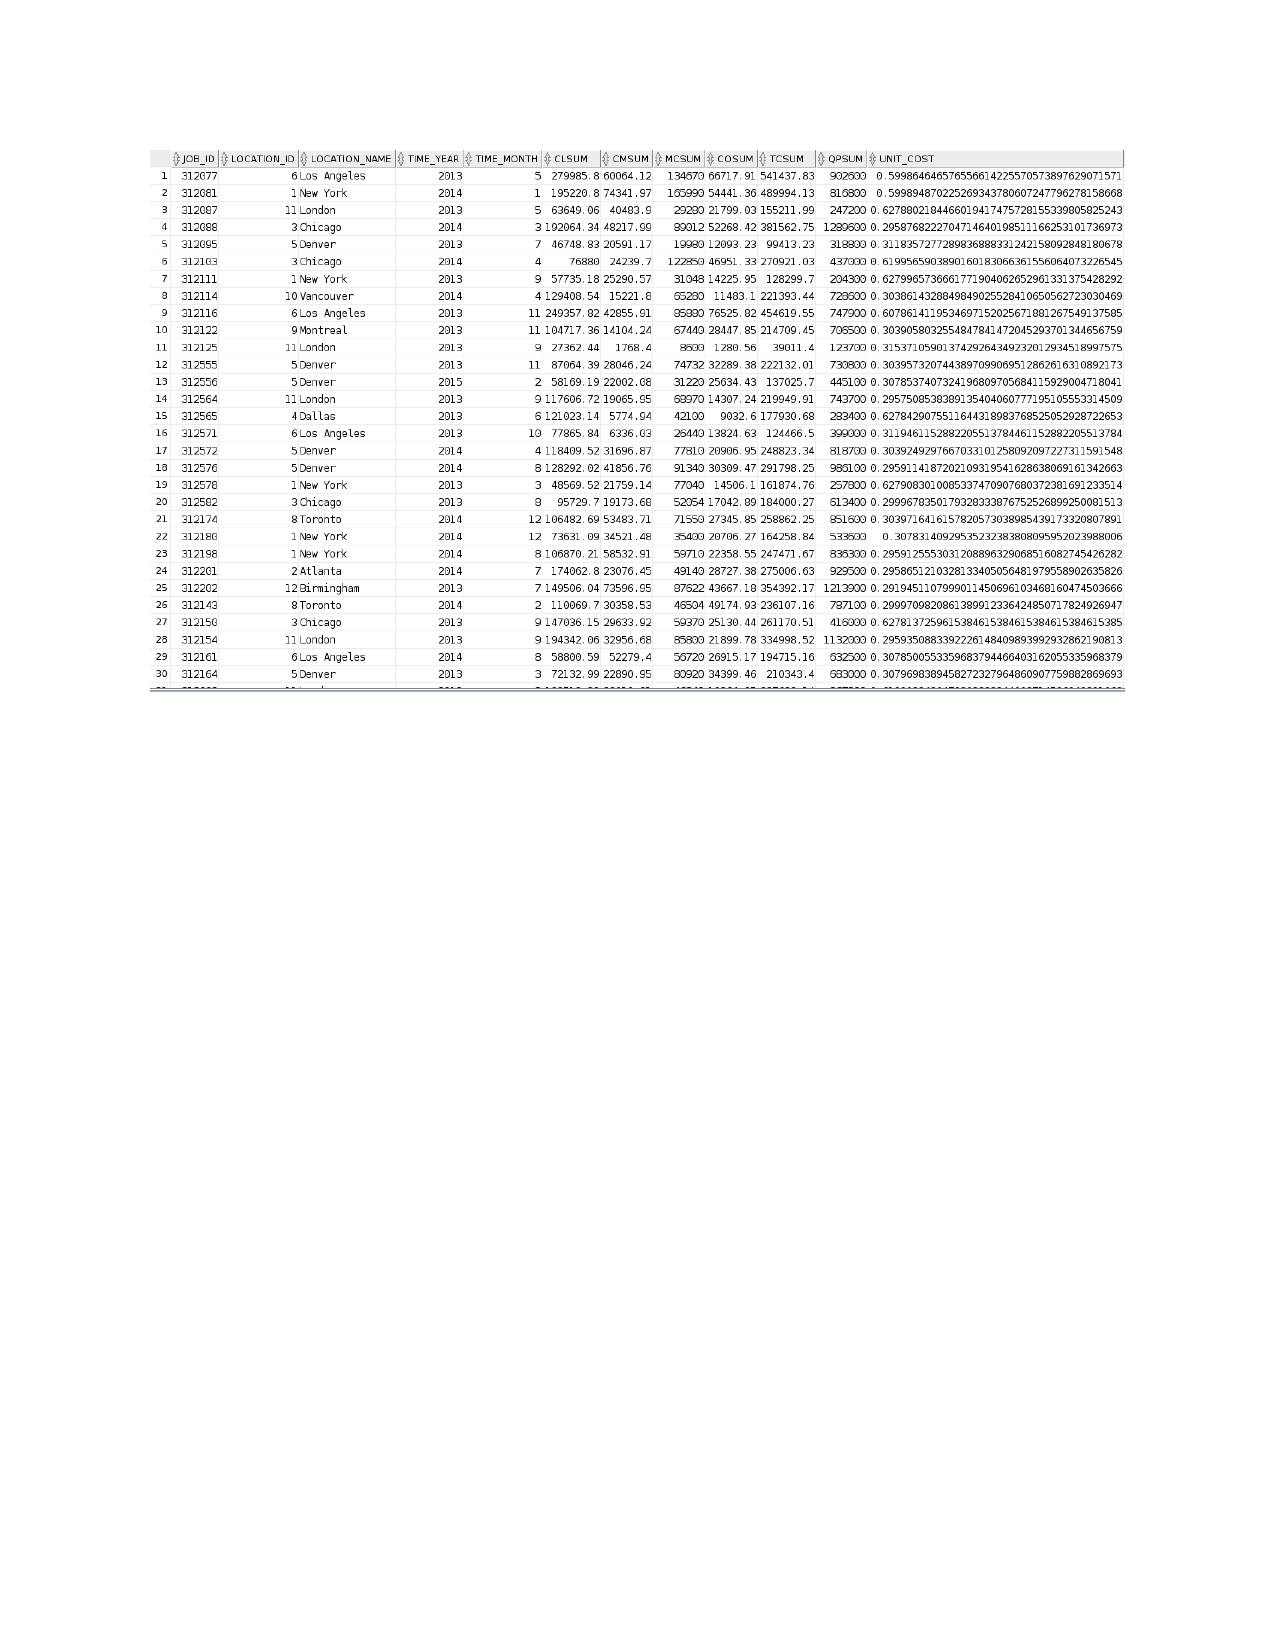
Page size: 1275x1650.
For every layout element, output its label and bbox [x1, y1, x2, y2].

picture [150, 150, 1125, 692]
